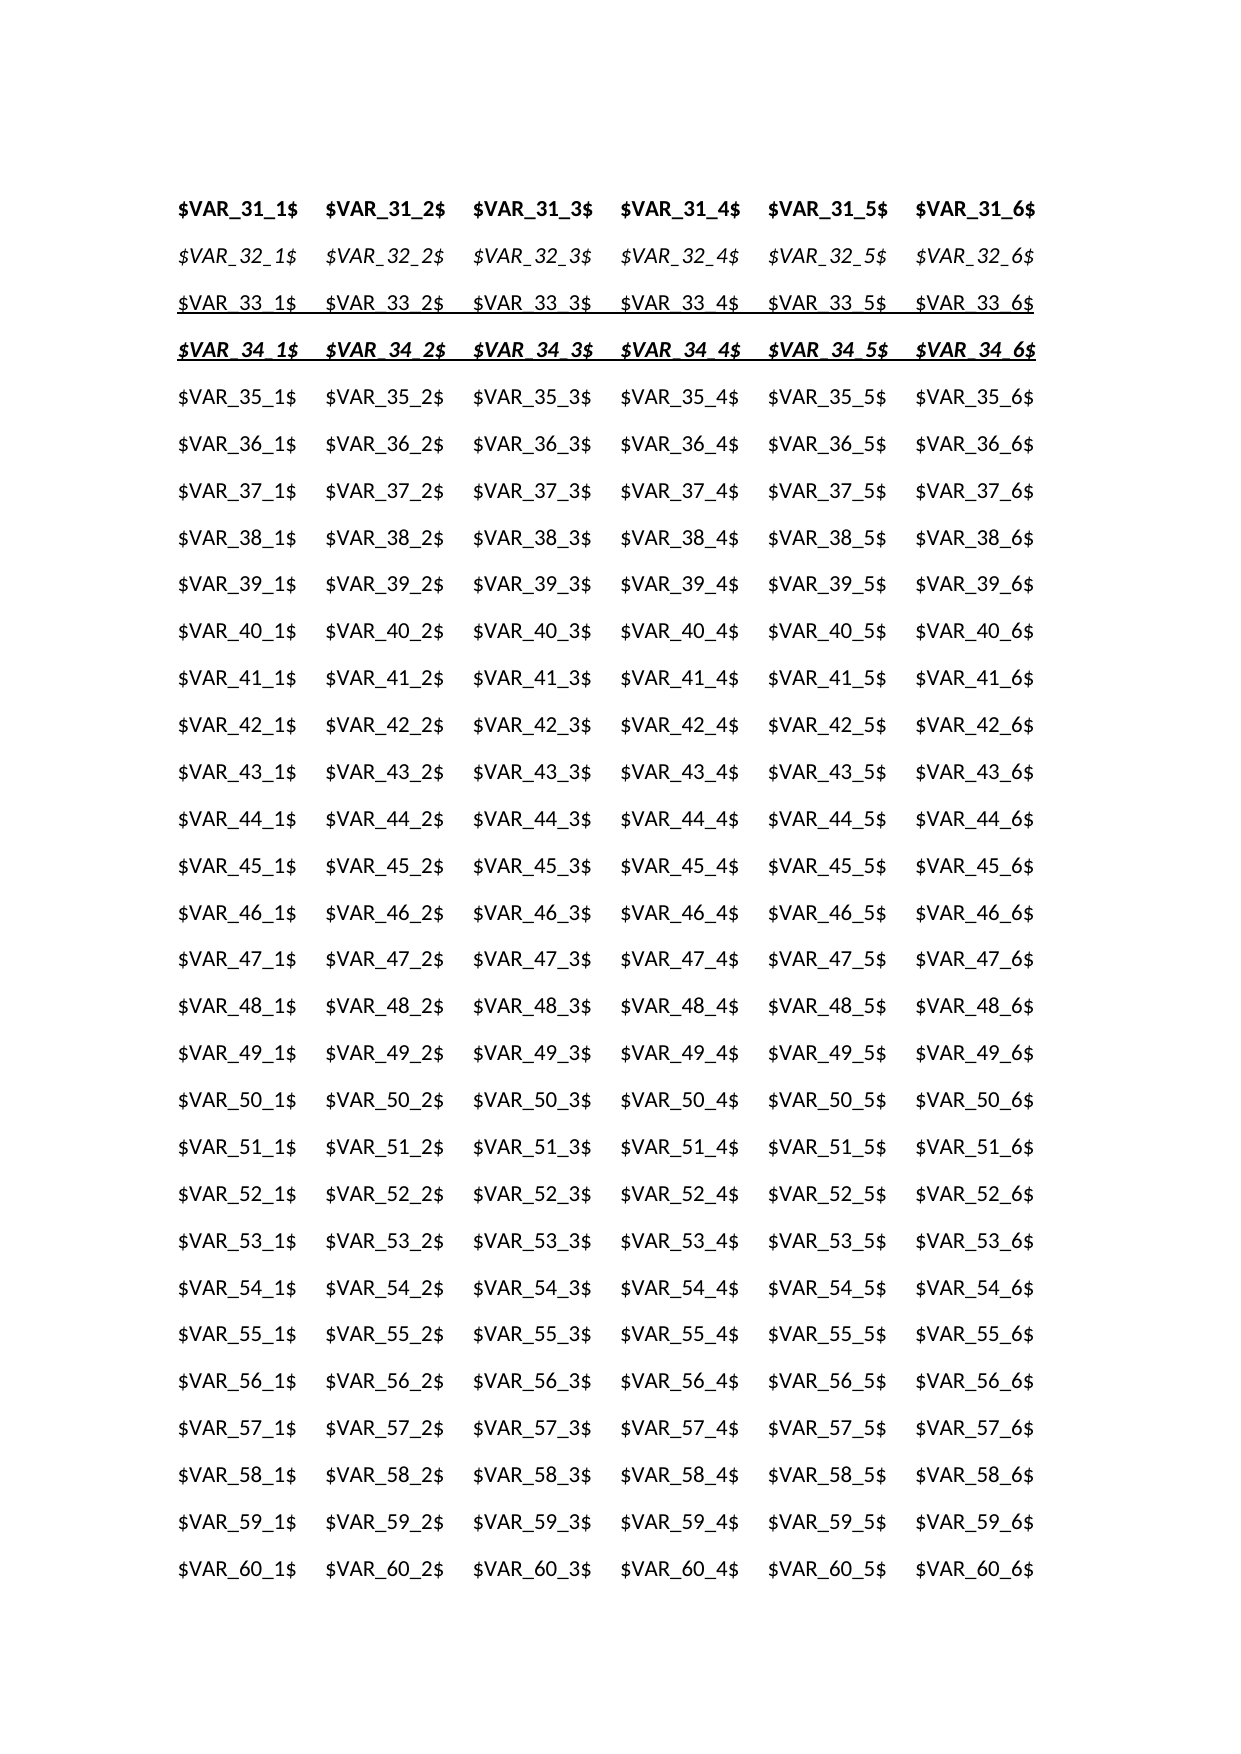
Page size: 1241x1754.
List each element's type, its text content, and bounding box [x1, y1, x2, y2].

text $VAR_37_1$ $VAR_37_2$ $VAR_37_3$ $VAR_37_4$ $VAR_37_5$ $VAR_37_6$ [177, 476, 1063, 504]
text $VAR_32_1$ $VAR_32_2$ $VAR_32_3$ $VAR_32_4$ $VAR_32_5$ $VAR_32_6$ [177, 241, 1063, 269]
text $VAR_45_1$ $VAR_45_2$ $VAR_45_3$ $VAR_45_4$ $VAR_45_5$ $VAR_45_6$ [177, 851, 1063, 879]
text $VAR_44_1$ $VAR_44_2$ $VAR_44_3$ $VAR_44_4$ $VAR_44_5$ $VAR_44_6$ [177, 804, 1063, 832]
text $VAR_48_1$ $VAR_48_2$ $VAR_48_3$ $VAR_48_4$ $VAR_48_5$ $VAR_48_6$ [177, 991, 1063, 1019]
text $VAR_41_1$ $VAR_41_2$ $VAR_41_3$ $VAR_41_4$ $VAR_41_5$ $VAR_41_6$ [177, 663, 1063, 691]
text $VAR_56_1$ $VAR_56_2$ $VAR_56_3$ $VAR_56_4$ $VAR_56_5$ $VAR_56_6$ [177, 1366, 1063, 1394]
text $VAR_46_1$ $VAR_46_2$ $VAR_46_3$ $VAR_46_4$ $VAR_46_5$ $VAR_46_6$ [177, 898, 1063, 926]
text $VAR_47_1$ $VAR_47_2$ $VAR_47_3$ $VAR_47_4$ $VAR_47_5$ $VAR_47_6$ [177, 944, 1063, 972]
text $VAR_57_1$ $VAR_57_2$ $VAR_57_3$ $VAR_57_4$ $VAR_57_5$ $VAR_57_6$ [177, 1413, 1063, 1441]
text $VAR_60_1$ $VAR_60_2$ $VAR_60_3$ $VAR_60_4$ $VAR_60_5$ $VAR_60_6$ [177, 1554, 1063, 1582]
text $VAR_43_1$ $VAR_43_2$ $VAR_43_3$ $VAR_43_4$ $VAR_43_5$ $VAR_43_6$ [177, 757, 1063, 785]
text $VAR_50_1$ $VAR_50_2$ $VAR_50_3$ $VAR_50_4$ $VAR_50_5$ $VAR_50_6$ [177, 1085, 1063, 1113]
text $VAR_39_1$ $VAR_39_2$ $VAR_39_3$ $VAR_39_4$ $VAR_39_5$ $VAR_39_6$ [177, 569, 1063, 597]
text $VAR_49_1$ $VAR_49_2$ $VAR_49_3$ $VAR_49_4$ $VAR_49_5$ $VAR_49_6$ [177, 1038, 1063, 1066]
text $VAR_54_1$ $VAR_54_2$ $VAR_54_3$ $VAR_54_4$ $VAR_54_5$ $VAR_54_6$ [177, 1273, 1063, 1301]
text $VAR_59_1$ $VAR_59_2$ $VAR_59_3$ $VAR_59_4$ $VAR_59_5$ $VAR_59_6$ [177, 1507, 1063, 1535]
text $VAR_58_1$ $VAR_58_2$ $VAR_58_3$ $VAR_58_4$ $VAR_58_5$ $VAR_58_6$ [177, 1460, 1063, 1488]
text $VAR_55_1$ $VAR_55_2$ $VAR_55_3$ $VAR_55_4$ $VAR_55_5$ $VAR_55_6$ [177, 1319, 1063, 1347]
text $VAR_52_1$ $VAR_52_2$ $VAR_52_3$ $VAR_52_4$ $VAR_52_5$ $VAR_52_6$ [177, 1179, 1063, 1207]
text $VAR_42_1$ $VAR_42_2$ $VAR_42_3$ $VAR_42_4$ $VAR_42_5$ $VAR_42_6$ [177, 710, 1063, 738]
text $VAR_34_1$ $VAR_34_2$ $VAR_34_3$ $VAR_34_4$ $VAR_34_5$ $VAR_34_6$ [177, 335, 1063, 363]
text $VAR_35_1$ $VAR_35_2$ $VAR_35_3$ $VAR_35_4$ $VAR_35_5$ $VAR_35_6$ [177, 382, 1063, 410]
text $VAR_53_1$ $VAR_53_2$ $VAR_53_3$ $VAR_53_4$ $VAR_53_5$ $VAR_53_6$ [177, 1226, 1063, 1254]
text $VAR_40_1$ $VAR_40_2$ $VAR_40_3$ $VAR_40_4$ $VAR_40_5$ $VAR_40_6$ [177, 616, 1063, 644]
text $VAR_36_1$ $VAR_36_2$ $VAR_36_3$ $VAR_36_4$ $VAR_36_5$ $VAR_36_6$ [177, 429, 1063, 457]
text $VAR_51_1$ $VAR_51_2$ $VAR_51_3$ $VAR_51_4$ $VAR_51_5$ $VAR_51_6$ [177, 1132, 1063, 1160]
text $VAR_38_1$ $VAR_38_2$ $VAR_38_3$ $VAR_38_4$ $VAR_38_5$ $VAR_38_6$ [177, 523, 1063, 551]
text $VAR_31_1$ $VAR_31_2$ $VAR_31_3$ $VAR_31_4$ $VAR_31_5$ $VAR_31_6$ [177, 194, 1063, 222]
text $VAR_33_1$ $VAR_33_2$ $VAR_33_3$ $VAR_33_4$ $VAR_33_5$ $VAR_33_6$ [177, 288, 1063, 316]
